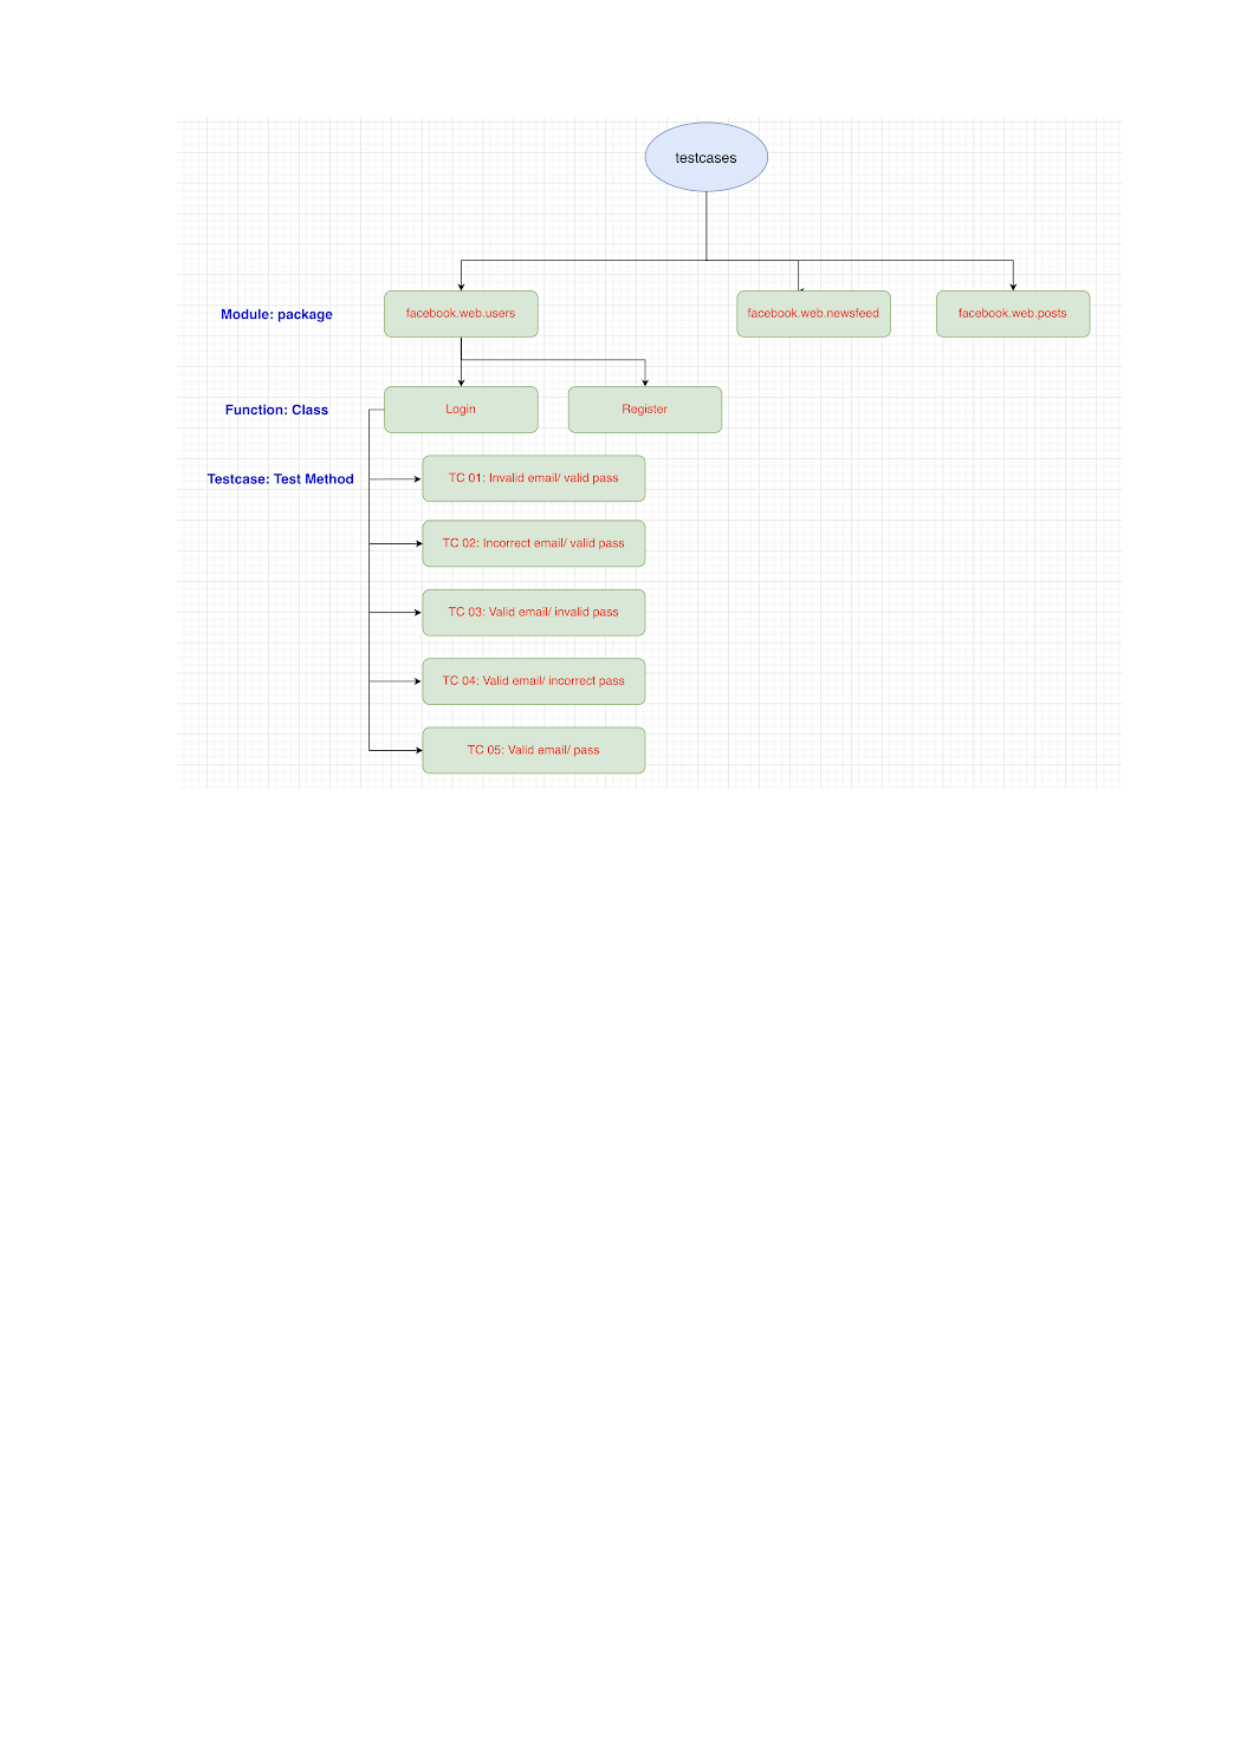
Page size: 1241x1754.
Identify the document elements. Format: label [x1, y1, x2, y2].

picture [177, 118, 1123, 789]
